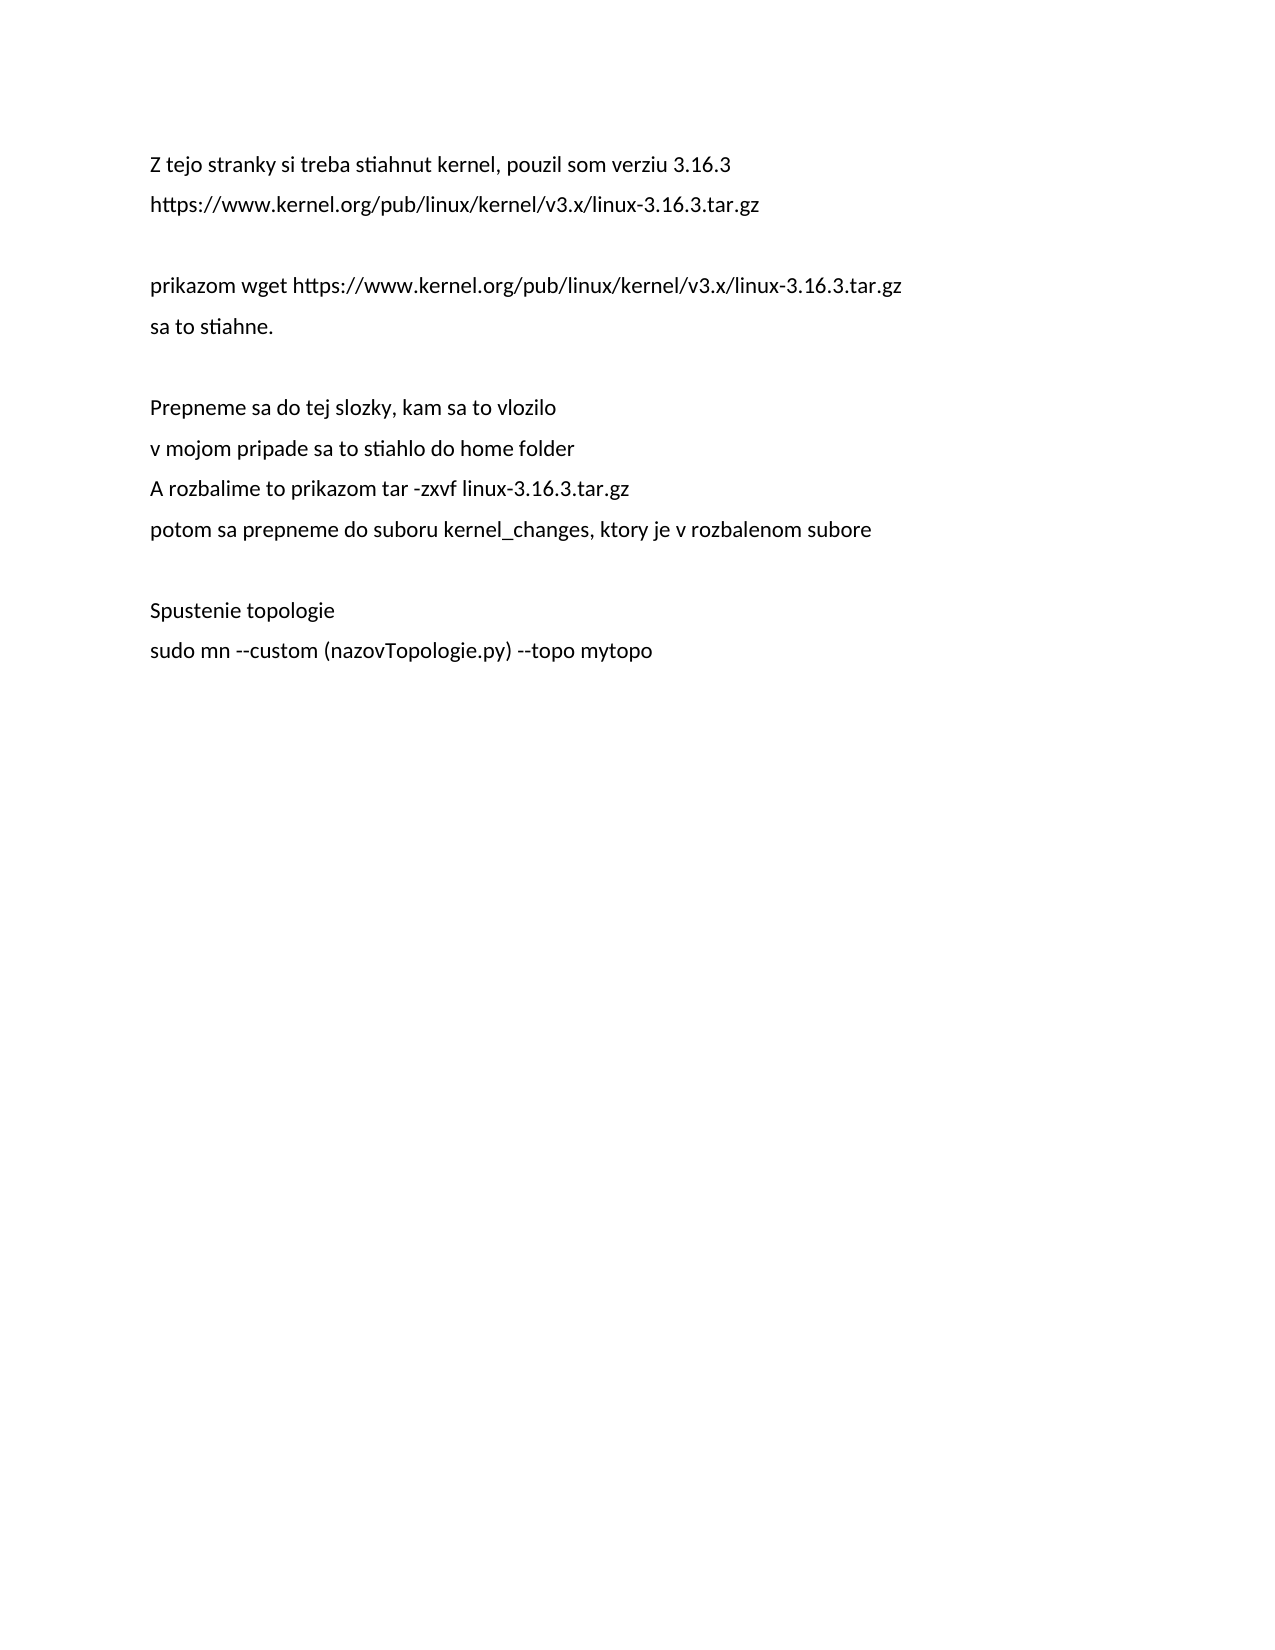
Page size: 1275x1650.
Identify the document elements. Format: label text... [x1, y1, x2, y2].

text Z tejo stranky si treba stiahnut kernel, pouzil som verziu 3.16.3 [150, 150, 1125, 178]
text https://www.kernel.org/pub/linux/kernel/v3.x/linux-3.16.3.tar.gz [150, 191, 1125, 218]
text sa to stiahne. [150, 312, 1125, 340]
text Spustenie topologie [150, 596, 1125, 624]
text v mojom pripade sa to stiahlo do home folder [150, 434, 1125, 462]
text sudo mn --custom (nazovTopologie.py) --topo mytopo [150, 636, 1125, 664]
text Prepneme sa do tej slozky, kam sa to vlozilo [150, 393, 1125, 421]
text prikazom wget https://www.kernel.org/pub/linux/kernel/v3.x/linux-3.16.3.tar.gz [150, 272, 1125, 299]
text A rozbalime to prikazom tar -zxvf linux-3.16.3.tar.gz [150, 474, 1125, 502]
text potom sa prepneme do suboru kernel_changes, ktory je v rozbalenom subore [150, 515, 1125, 543]
